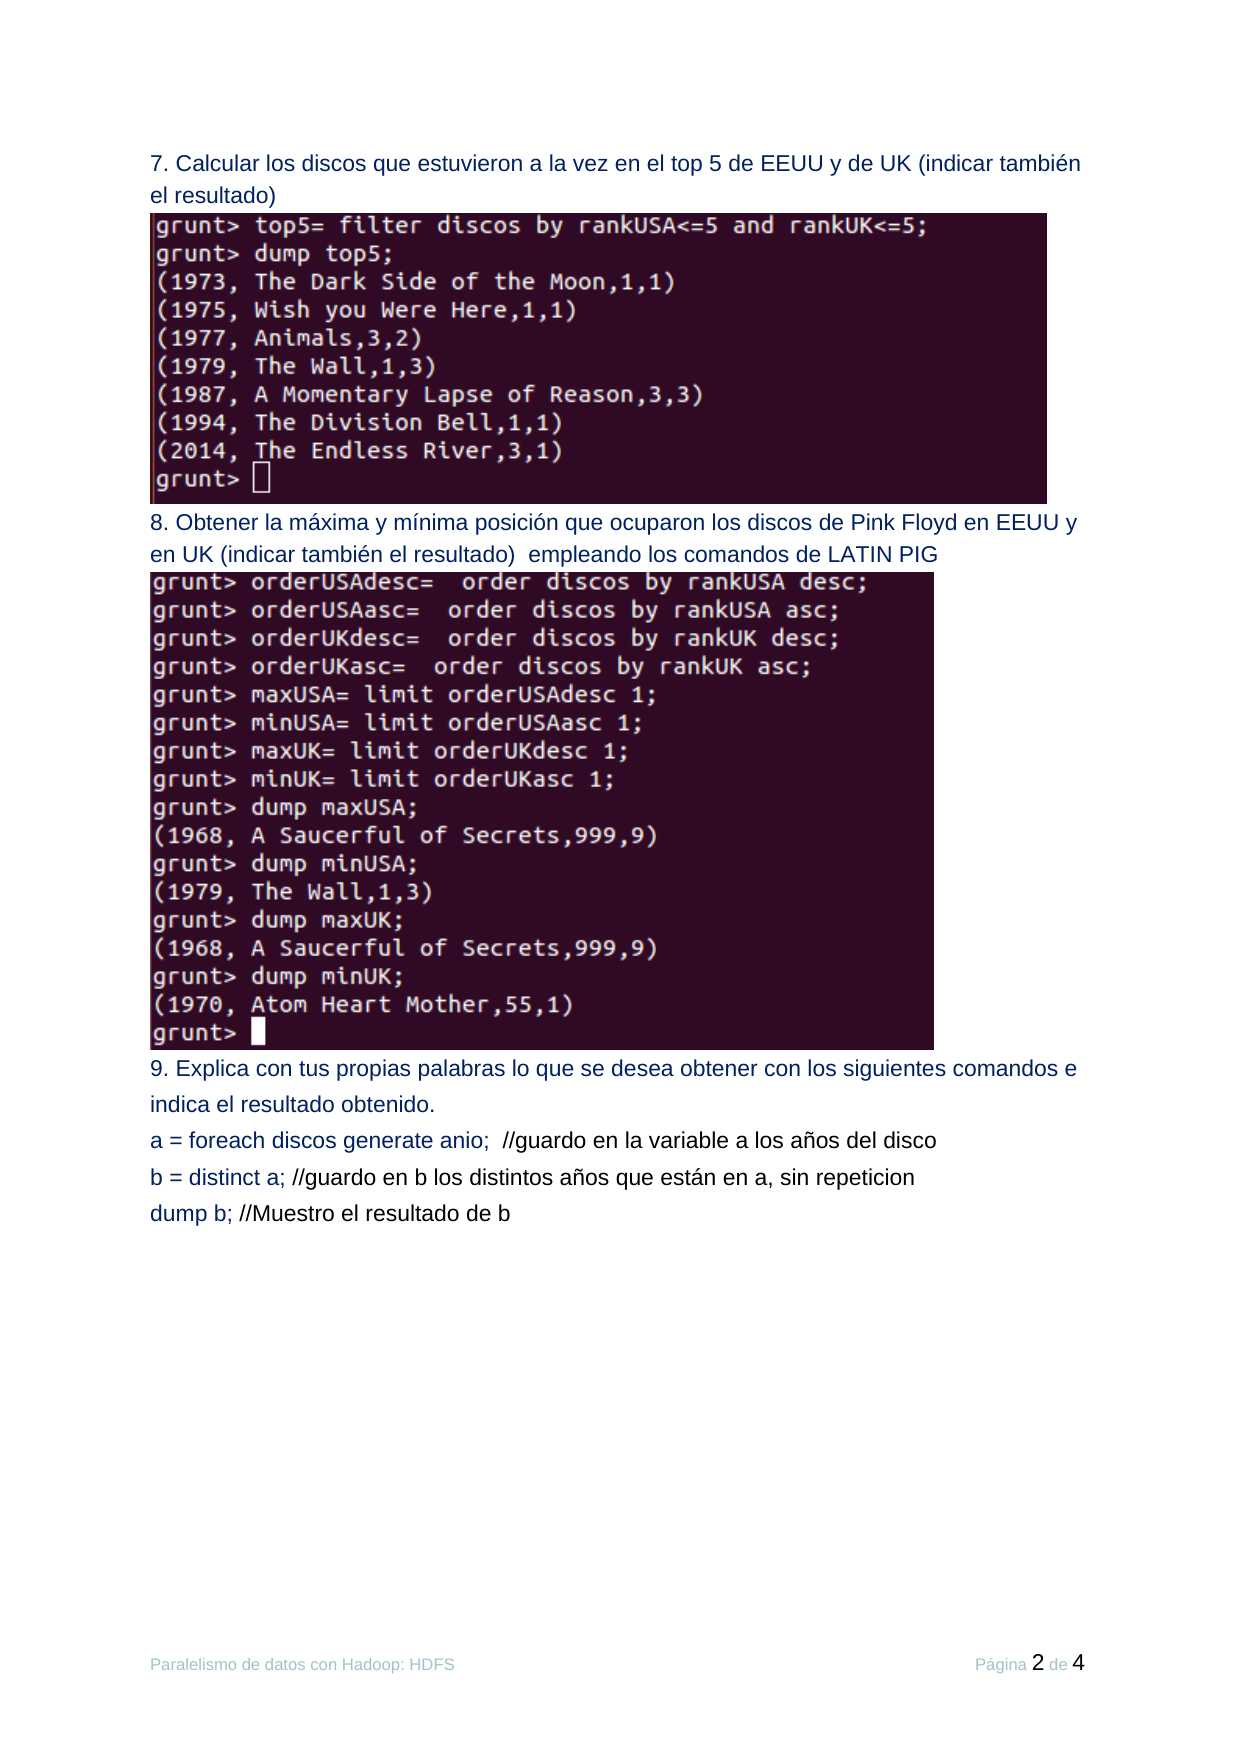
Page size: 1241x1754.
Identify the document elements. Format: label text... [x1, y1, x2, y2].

picture [150, 572, 934, 1050]
text a = foreach discos generate anio; //guardo en la variable a los años del disco [150, 1127, 1090, 1154]
text b = distinct a; //guardo en b los distintos años que están en a, sin repeticion [150, 1164, 1090, 1190]
picture [150, 213, 1047, 504]
text 7. Calcular los discos que estuvieron a la vez en el top 5 de EEUU y de UK (indicar también el resultado) [150, 150, 1090, 208]
text 8. Obtener la máxima y mínima posición que ocuparon los discos de Pink Floyd en EEUU y en UK (indicar también el resultado) empleando los comandos de LATIN PIG [150, 509, 1090, 567]
text dump b; //Muestro el resultado de b [150, 1200, 1090, 1226]
text 9. Explica con tus propias palabras lo que se desea obtener con los siguientes comandos e indica el resultado obtenido. [150, 1055, 1090, 1117]
